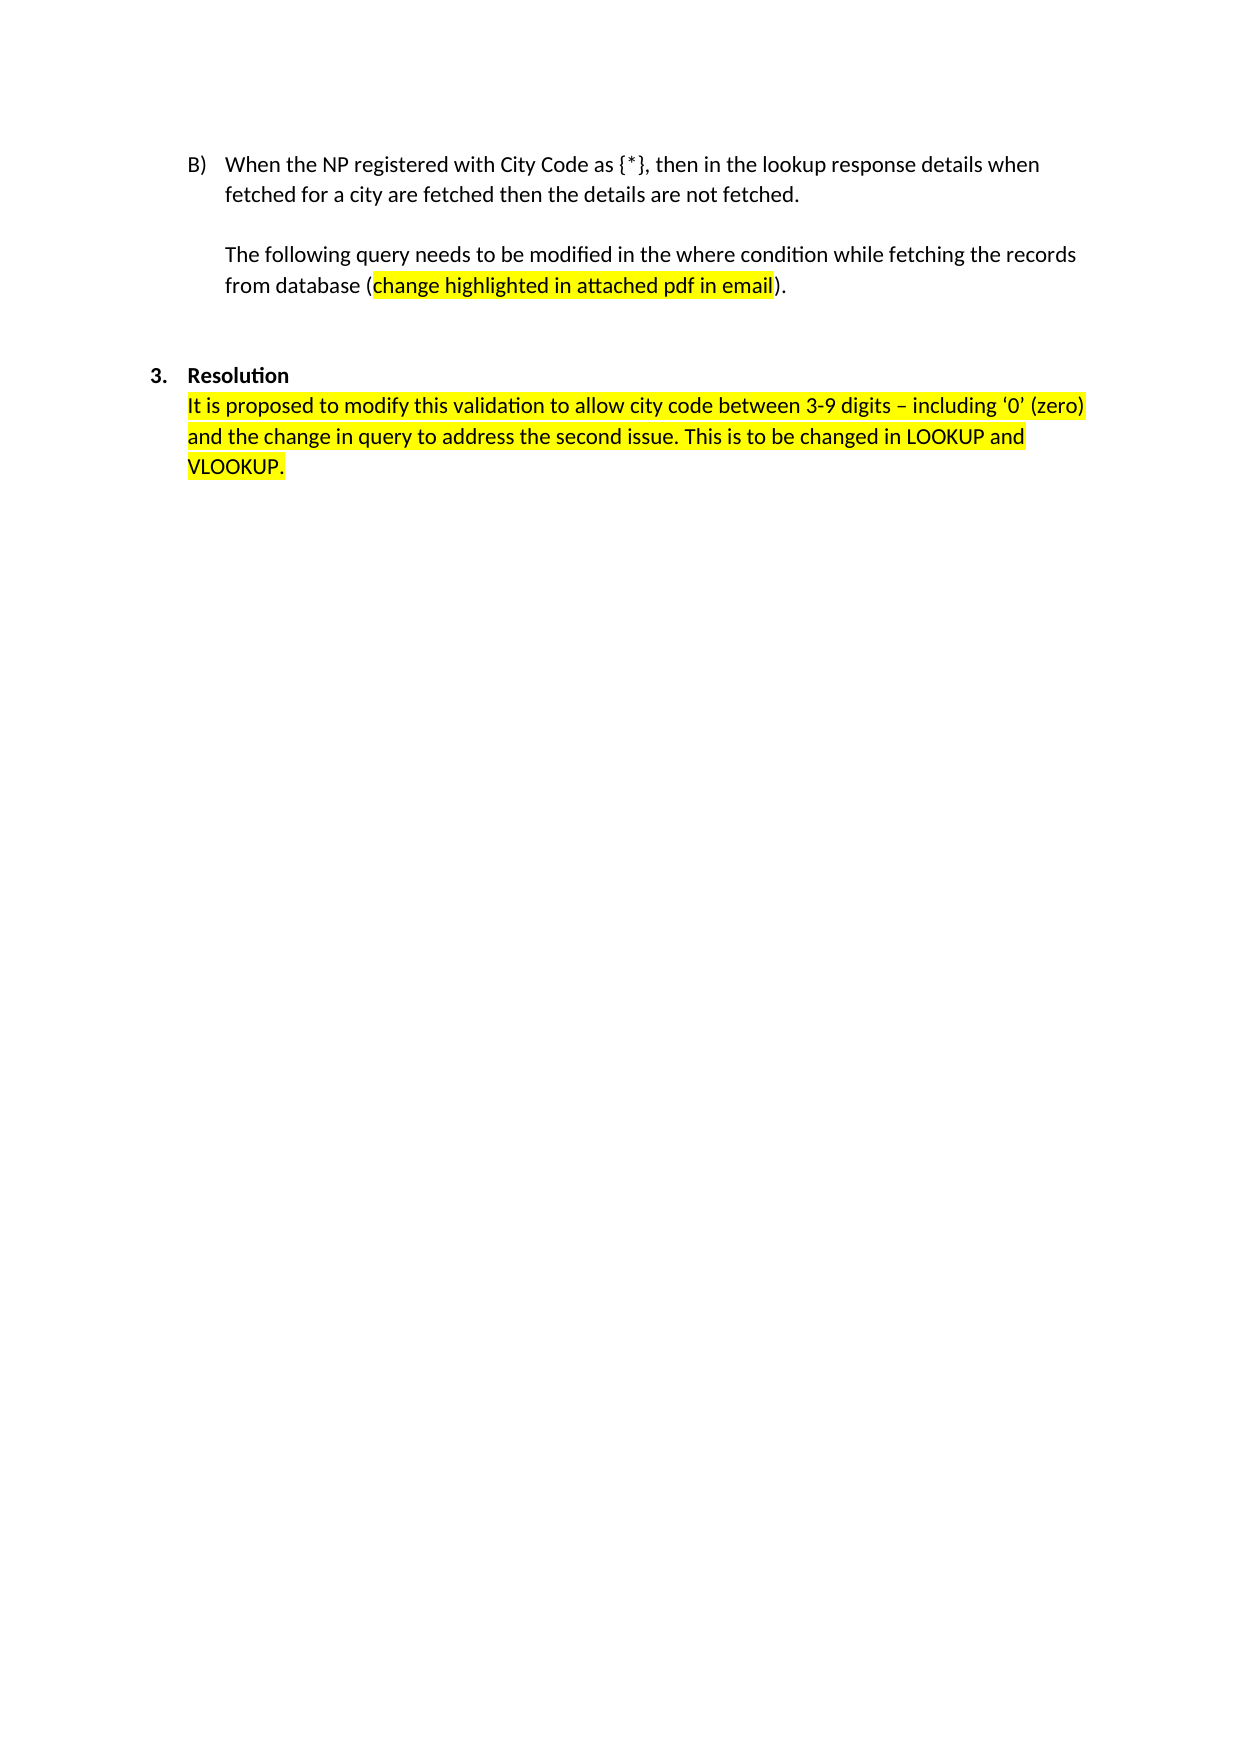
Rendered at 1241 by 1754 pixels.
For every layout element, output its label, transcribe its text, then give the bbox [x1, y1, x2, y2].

list When the NP registered with City Code as {*}, then in the lookup response details when fetched for a city are fetched then the details are not fetched. [187, 150, 1090, 208]
list Resolution [150, 361, 1090, 389]
list The following query needs to be modified in the where condition while fetching the records from database (change highlighted in attached pdf in email). [225, 241, 1090, 299]
list It is proposed to modify this validation to allow city code between 3-9 digits – including ‘0’ (zero) and the change in query to address the second issue. This is to be changed in LOOKUP and VLOOKUP. [187, 392, 1090, 480]
